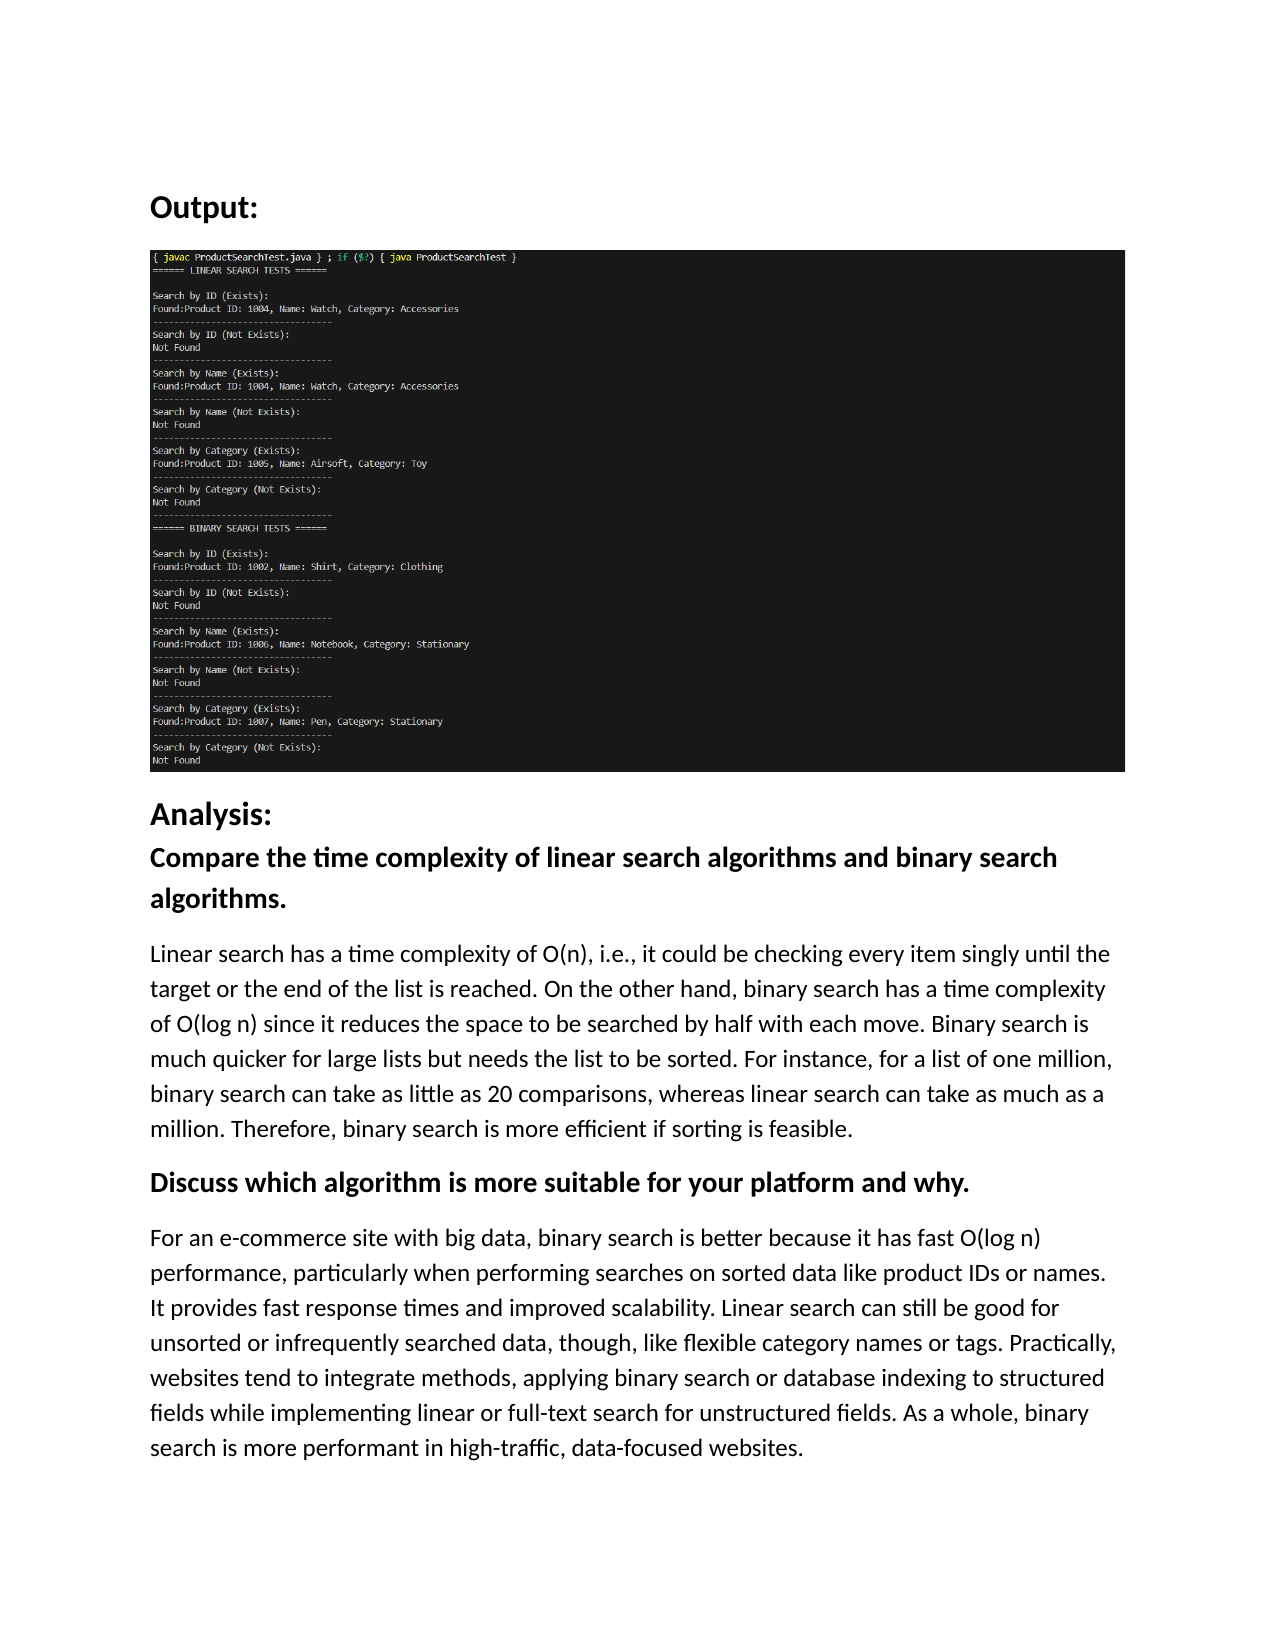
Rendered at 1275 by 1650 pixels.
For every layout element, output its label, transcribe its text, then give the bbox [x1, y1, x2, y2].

text Discuss which algorithm is more suitable for your platform and why. [150, 1164, 1125, 1200]
picture [150, 250, 1125, 772]
text For an e-commerce site with big data, binary search is better because it has fast O(log n) performance, particularly when performing searches on sorted data like product IDs or names. It provides fast response times and improved scalability. Linear search can still be good for unsorted or infrequently searched data, though, like flexible category names or tags. Practically, websites tend to integrate methods, applying binary search or database indexing to structured fields while implementing linear or full-text search for unstructured fields. As a whole, binary search is more performant in high-traffic, data-focused websites. [150, 1222, 1125, 1462]
text Linear search has a time complexity of O(n), i.e., it could be checking every item singly until the target or the end of the list is reached. On the other hand, binary search has a time complexity of O(log n) since it reduces the space to be searched by half with each move. Binary search is much quicker for large lists but needs the list to be sorted. For instance, for a list of one million, binary search can take as little as 20 comparisons, whereas linear search can take as much as a million. Therefore, binary search is more efficient if sorting is feasible. [150, 938, 1125, 1143]
text Output: [150, 150, 1125, 227]
text Analysis: Compare the time complexity of linear search algorithms and binary search algorithms. [150, 793, 1125, 916]
